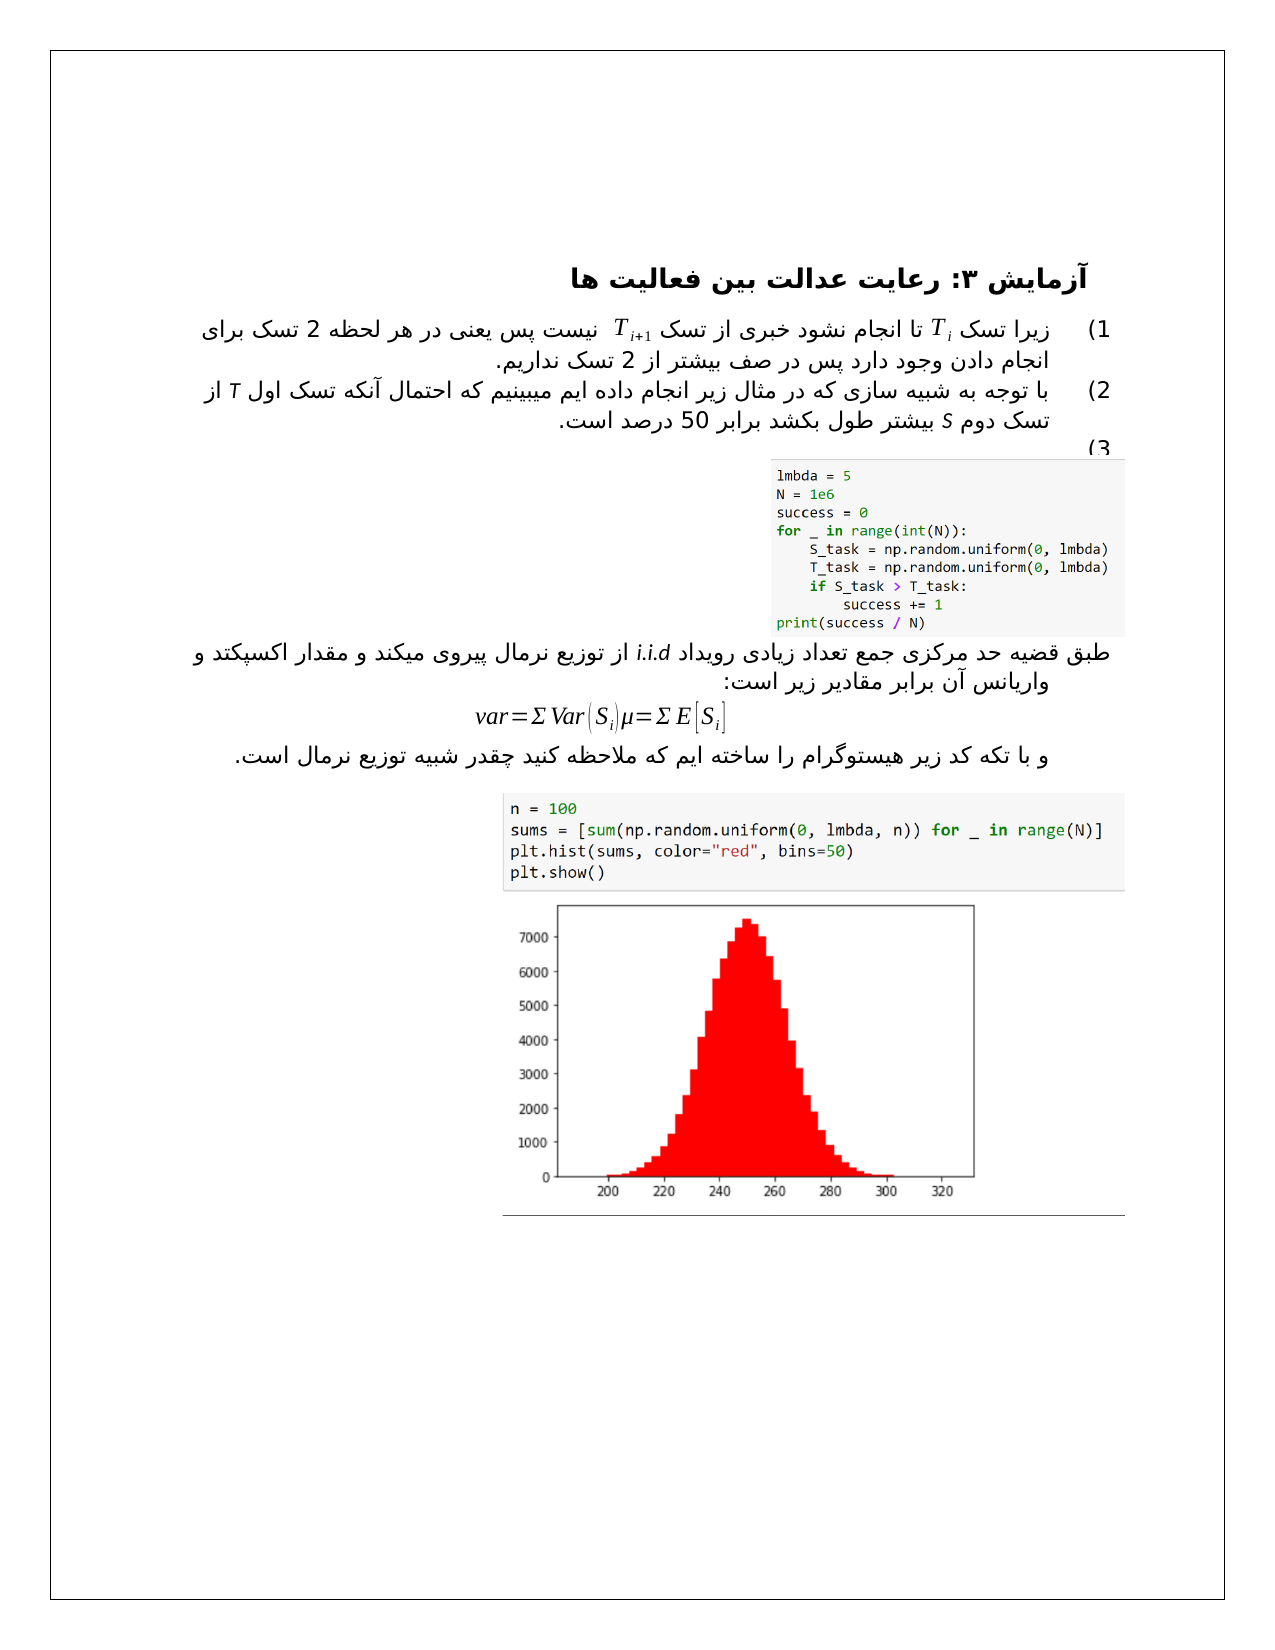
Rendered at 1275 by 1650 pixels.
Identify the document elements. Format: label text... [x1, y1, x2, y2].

list با توجه به شبیه سازی که در مثال زیر انجام داده ایم میبینیم که احتمال آنکه تسک اول T از تسک دوم S بیشتر طول بکشد برابر 50 درصد است. [150, 376, 1087, 434]
text آزمایش ۳: رعایت عدالت بین فعالیت ها [150, 263, 1087, 294]
list طبق قضیه حد مرکزی جمع تعداد زیادی رویداد i.i.d از توزیع نرمال پیروی میکند و مقدار اکسپکتد و واریانس آن برابر مقادیر زیر است: [150, 436, 1087, 695]
picture [771, 455, 1125, 637]
list و با تکه کد زیر هیستوگرام را ساخته ایم که ملاحظه کنید چقدر شبیه توزیع نرمال است. [150, 742, 1050, 769]
list زیرا تسک تا انجام نشود خبری از تسک نیست پس یعنی در هر لحظه 2 تسک برای انجام دادن وجود دارد پس در صف بیشتر از 2 تسک نداریم. [150, 314, 1087, 374]
picture [502, 793, 1125, 1216]
